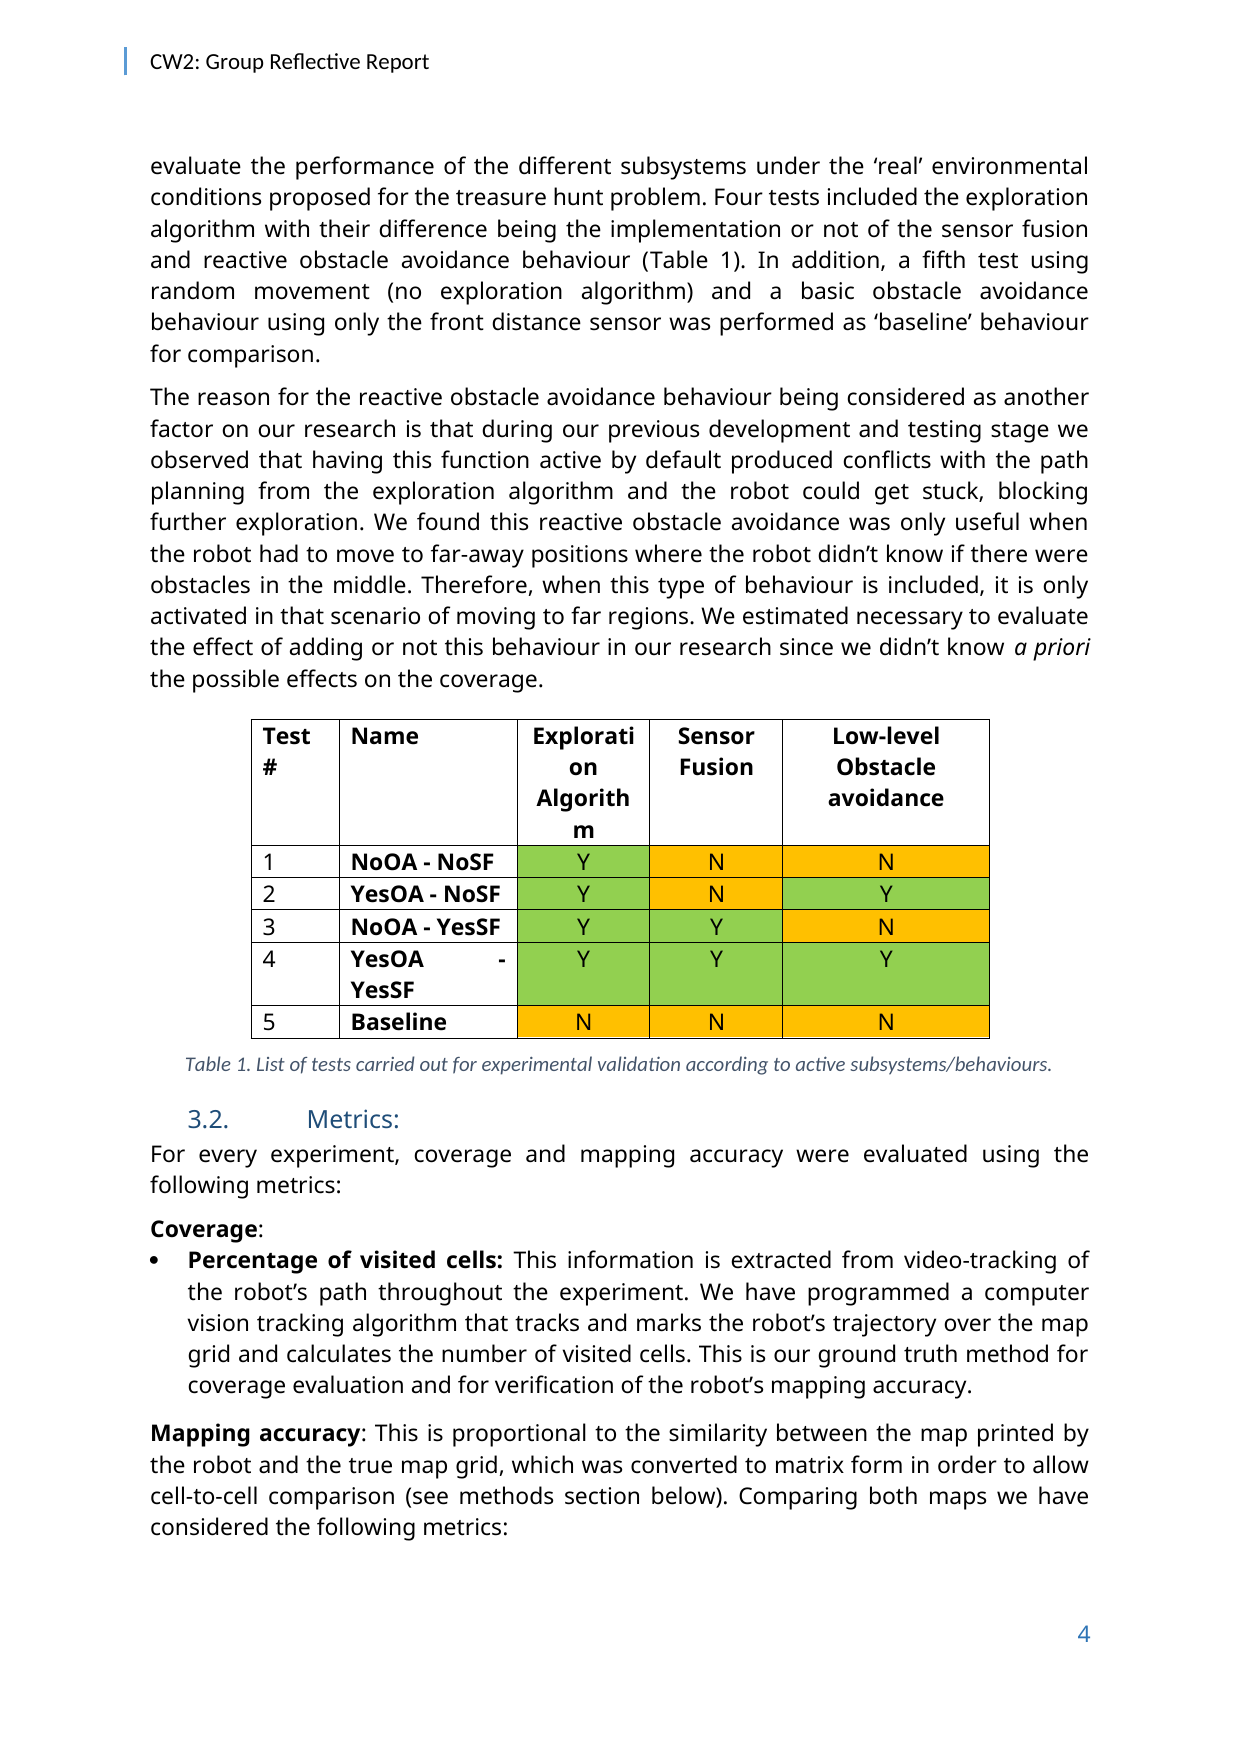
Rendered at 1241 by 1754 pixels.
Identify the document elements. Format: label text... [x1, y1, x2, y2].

table_cell 5 [252, 1006, 339, 1037]
table_cell Y [783, 878, 989, 909]
text For every experiment, coverage and mapping accuracy were evaluated using the following metrics: [150, 1138, 1090, 1201]
table_cell Y [518, 910, 649, 942]
table_cell YesOA - YesSF [340, 943, 517, 1005]
table_cell Y [783, 943, 989, 1005]
table_cell 4 [252, 943, 339, 1005]
table_header Sensor Fusion [650, 720, 782, 845]
text Table 1. List of tests carried out for experimental validation according to active subsystems/behaviours. [150, 1051, 1090, 1076]
table_cell NoOA - YesSF [340, 910, 517, 942]
table_cell N [650, 846, 782, 877]
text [150, 150, 1090, 369]
list Percentage of visited cells: This information is extracted from video-tracking of the robot’s path throughout the experiment. We have programmed a computer vision tracking algorithm that tracks and marks the robot’s trajectory over the map grid and calculates the number of visited cells. This is our ground truth method for coverage evaluation and for verification of the robot’s mapping accuracy. [150, 1244, 1090, 1401]
table_cell N [650, 878, 782, 909]
subtitle Metrics: [187, 1101, 1090, 1136]
table_cell Y [518, 878, 649, 909]
table_cell YesOA - NoSF [340, 878, 517, 909]
table_cell 1 [252, 846, 339, 877]
table_cell N [783, 1006, 989, 1037]
text The reason for the reactive obstacle avoidance behaviour being considered as another factor on our research is that during our previous development and testing stage we observed that having this function active by default produced conflicts with the path planning from the exploration algorithm and the robot could get stuck, blocking further exploration. We found this reactive obstacle avoidance was only useful when the robot had to move to far-away positions where the robot didn’t know if there were obstacles in the middle. Therefore, when this type of behaviour is included, it is only activated in that scenario of moving to far regions. We estimated necessary to evaluate the effect of adding or not this behaviour in our research since we didn’t know a priori the possible effects on the coverage. [150, 381, 1090, 694]
table_header Exploration Algorithm [518, 720, 649, 845]
table_cell N [783, 846, 989, 877]
table_cell N [518, 1006, 649, 1037]
table_cell Baseline [340, 1006, 517, 1037]
table_header Test # [252, 720, 339, 845]
table_cell N [650, 1006, 782, 1037]
table_cell Y [650, 910, 782, 942]
table_header Low-level Obstacle avoidance [783, 720, 989, 845]
table_header Name [340, 720, 517, 845]
text Mapping accuracy: This is proportional to the similarity between the map printed by the robot and the true map grid, which was converted to matrix form in order to allow cell-to-cell comparison (see methods section below). Comparing both maps we have considered the following metrics: [150, 1417, 1090, 1542]
table_cell Y [650, 943, 782, 1005]
table_cell Y [518, 846, 649, 877]
table_cell N [783, 910, 989, 942]
table_cell Y [518, 943, 649, 1005]
table_cell 3 [252, 910, 339, 942]
table_cell NoOA - NoSF [340, 846, 517, 877]
text Coverage: [150, 1213, 1090, 1244]
table_cell 2 [252, 878, 339, 909]
